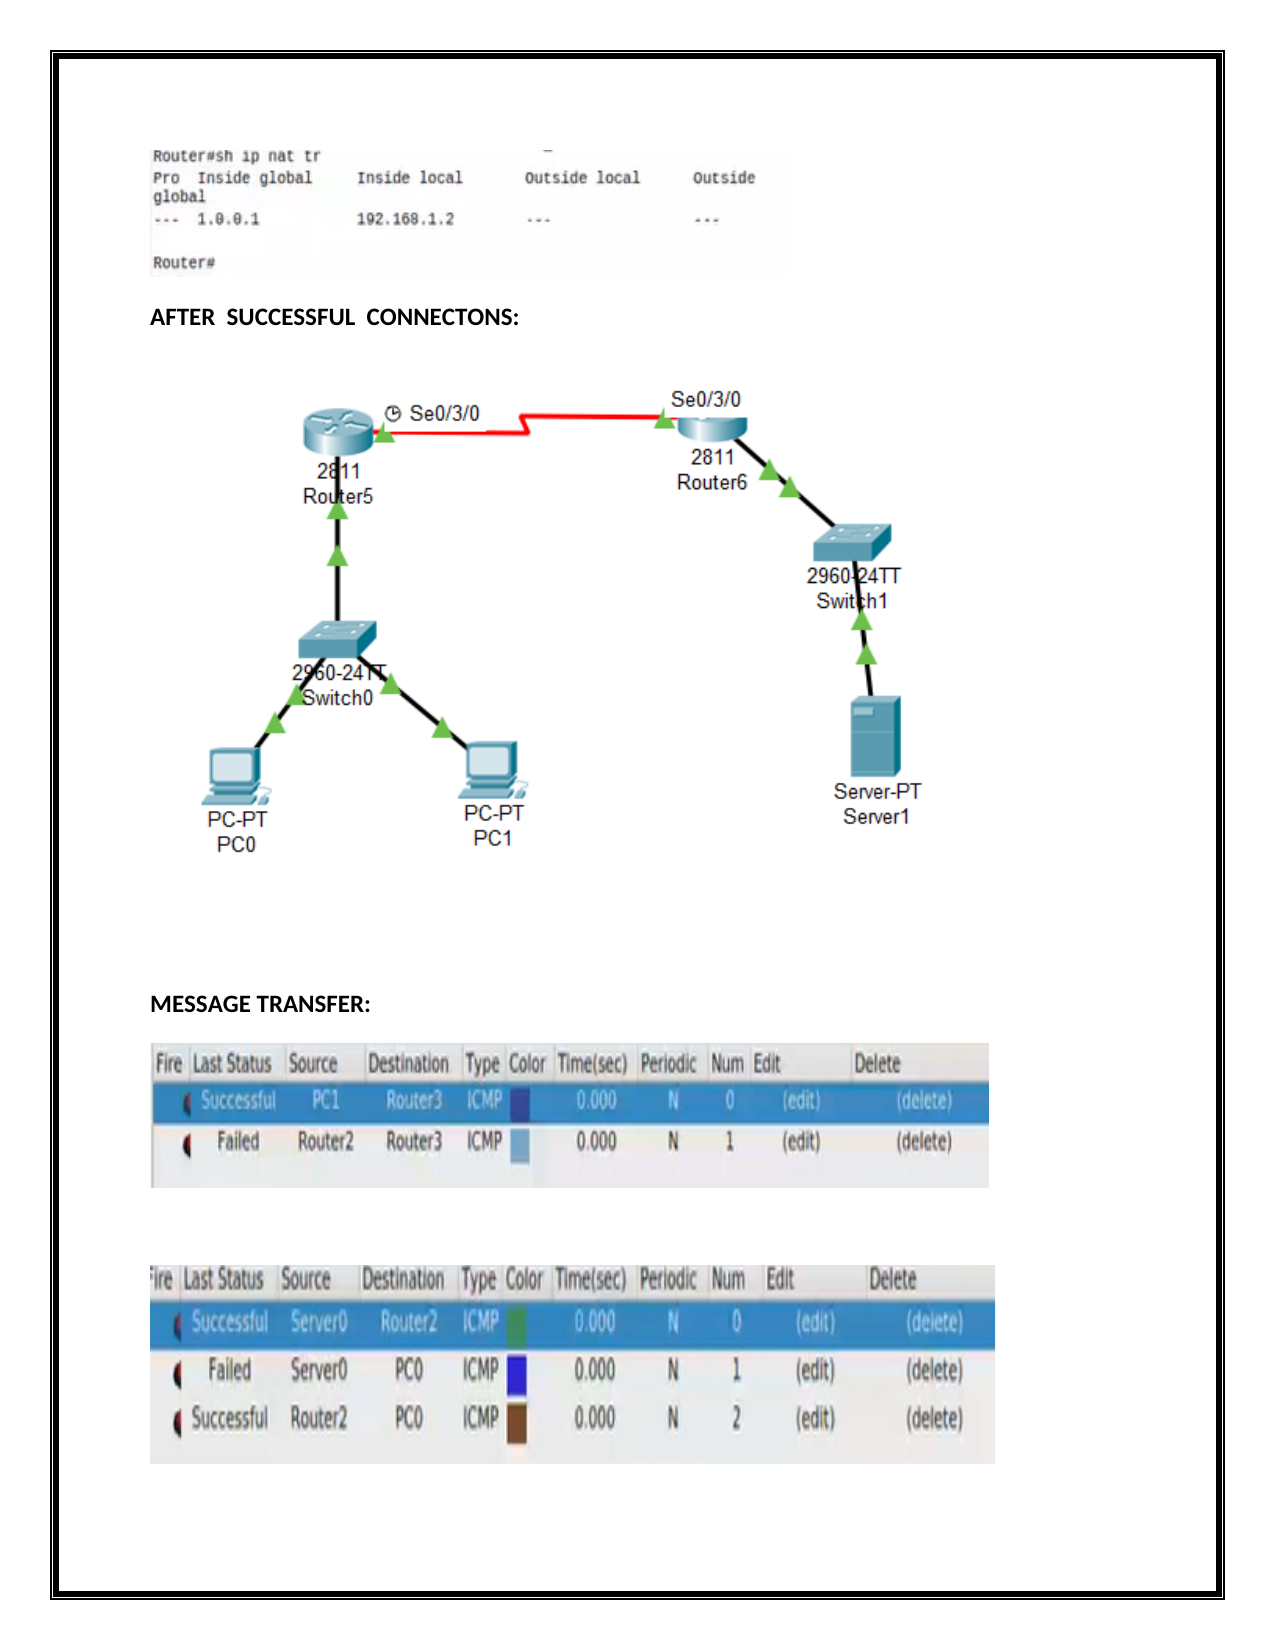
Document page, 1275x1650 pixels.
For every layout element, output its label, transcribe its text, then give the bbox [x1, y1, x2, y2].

text AFTER SUCCESSFUL CONNECTONS: [150, 301, 1125, 332]
text MESSAGE TRANSFER: [150, 988, 1125, 1018]
picture [150, 1043, 989, 1188]
picture [150, 1265, 996, 1464]
picture [150, 150, 790, 277]
picture [150, 357, 1031, 910]
